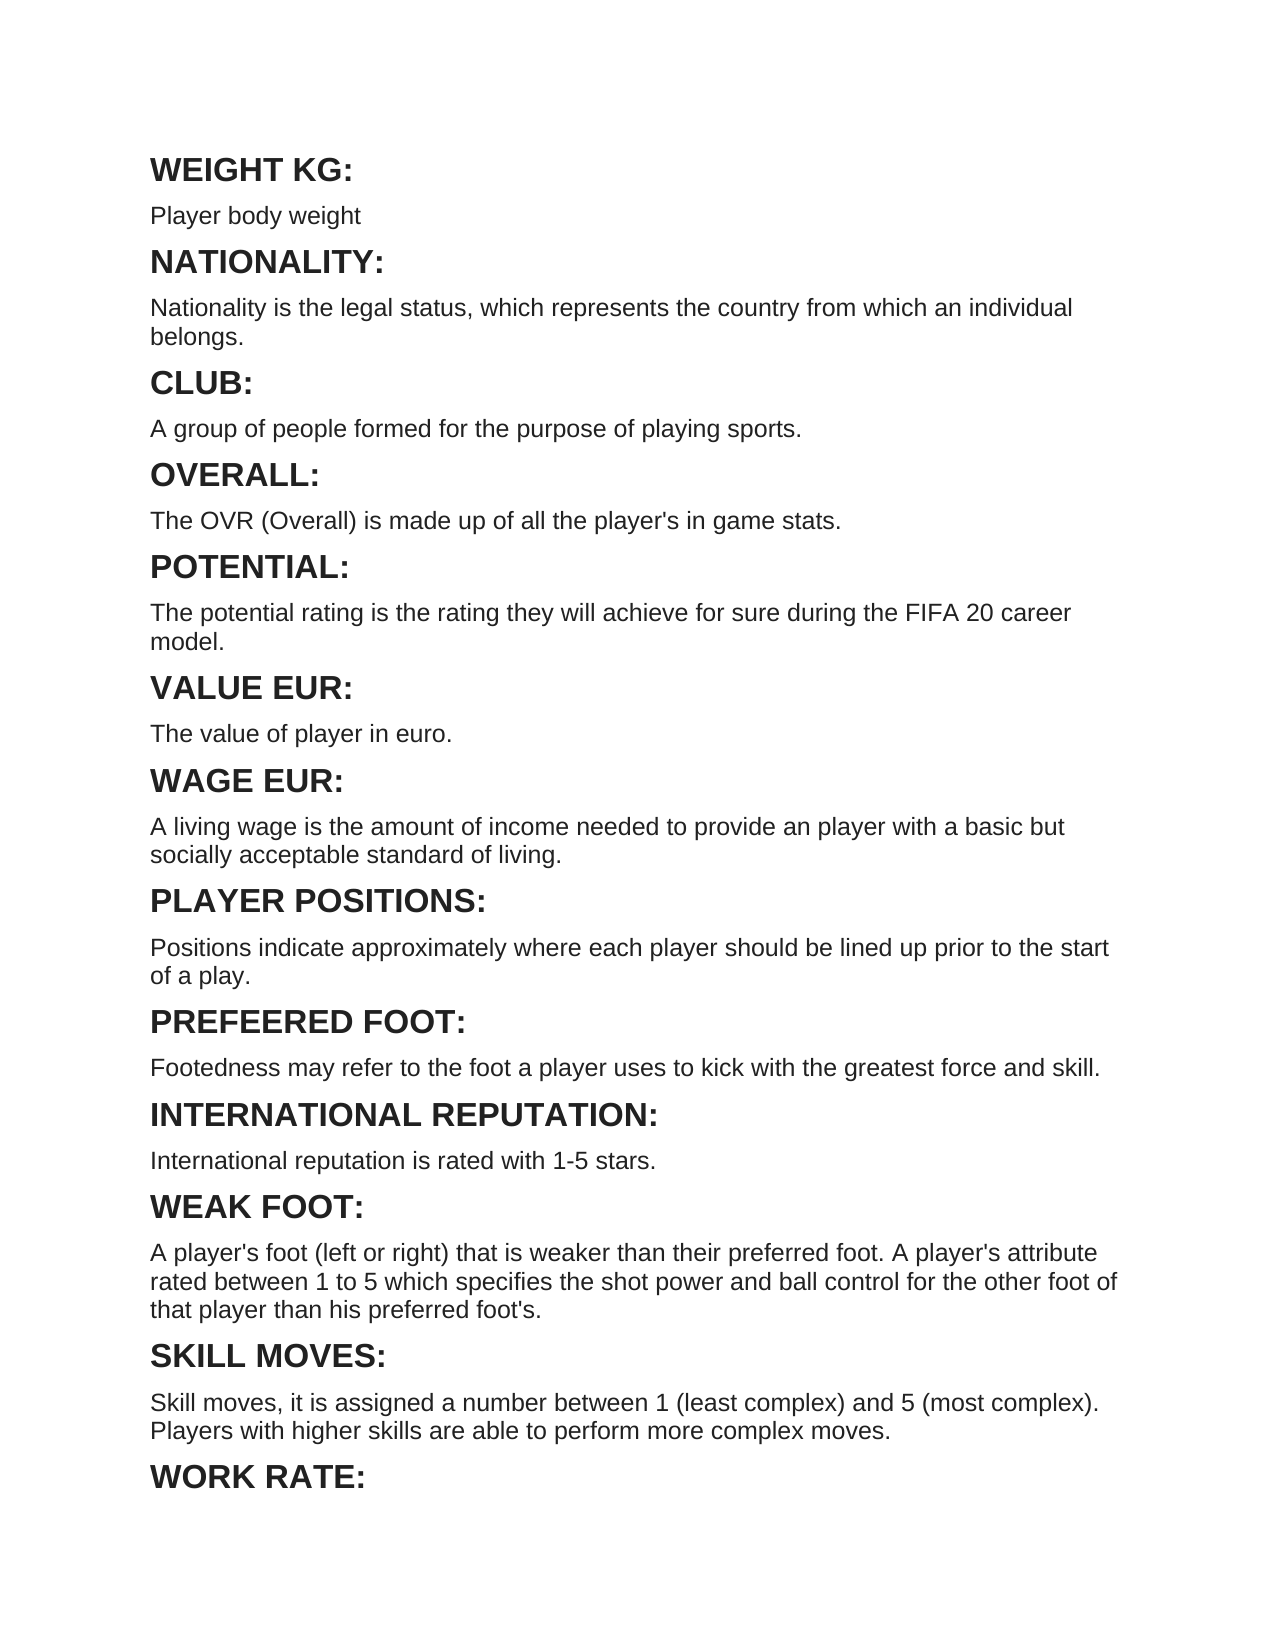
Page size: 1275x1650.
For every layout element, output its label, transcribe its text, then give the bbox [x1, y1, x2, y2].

text PLAYER POSITIONS: [150, 882, 1125, 920]
text Player body weight [150, 201, 1125, 230]
text WORK RATE: [150, 1457, 1125, 1496]
text OVERALL: [150, 455, 1125, 494]
text NATIONALITY: [150, 242, 1125, 281]
text INTERNATIONAL REPUTATION: [150, 1095, 1125, 1133]
text WEIGHT KG: [150, 150, 1125, 188]
text The OVR (Overall) is made up of all the player's in game stats. [150, 506, 1125, 535]
text WAGE EUR: [150, 761, 1125, 799]
text Nationality is the legal status, which represents the country from which an individual belongs. [150, 293, 1125, 351]
text The potential rating is the rating they will achieve for sure during the FIFA 20 career model. [150, 598, 1125, 656]
text PREFEERED FOOT: [150, 1002, 1125, 1041]
text SKILL MOVES: [150, 1337, 1125, 1375]
text A player's foot (left or right) that is weaker than their preferred foot. A player's attribute rated between 1 to 5 which specifies the shot power and ball control for the other foot of that player than his preferred foot's. [150, 1238, 1125, 1324]
text WEAK FOOT: [150, 1187, 1125, 1225]
text VALUE EUR: [150, 668, 1125, 707]
text A group of people formed for the purpose of playing sports. [150, 414, 1125, 443]
text Positions indicate approximately where each player should be lined up prior to the start of a play. [150, 932, 1125, 990]
text A living wage is the amount of income needed to provide an player with a basic but socially acceptable standard of living. [150, 812, 1125, 869]
text The value of player in euro. [150, 719, 1125, 748]
text POTENTIAL: [150, 547, 1125, 586]
text Skill moves, it is assigned a number between 1 (least complex) and 5 (most complex). Players with higher skills are able to perform more complex moves. [150, 1387, 1125, 1445]
text Footedness may refer to the foot a player uses to kick with the greatest force and skill. [150, 1053, 1125, 1082]
text International reputation is rated with 1-5 stars. [150, 1146, 1125, 1174]
text CLUB: [150, 363, 1125, 402]
